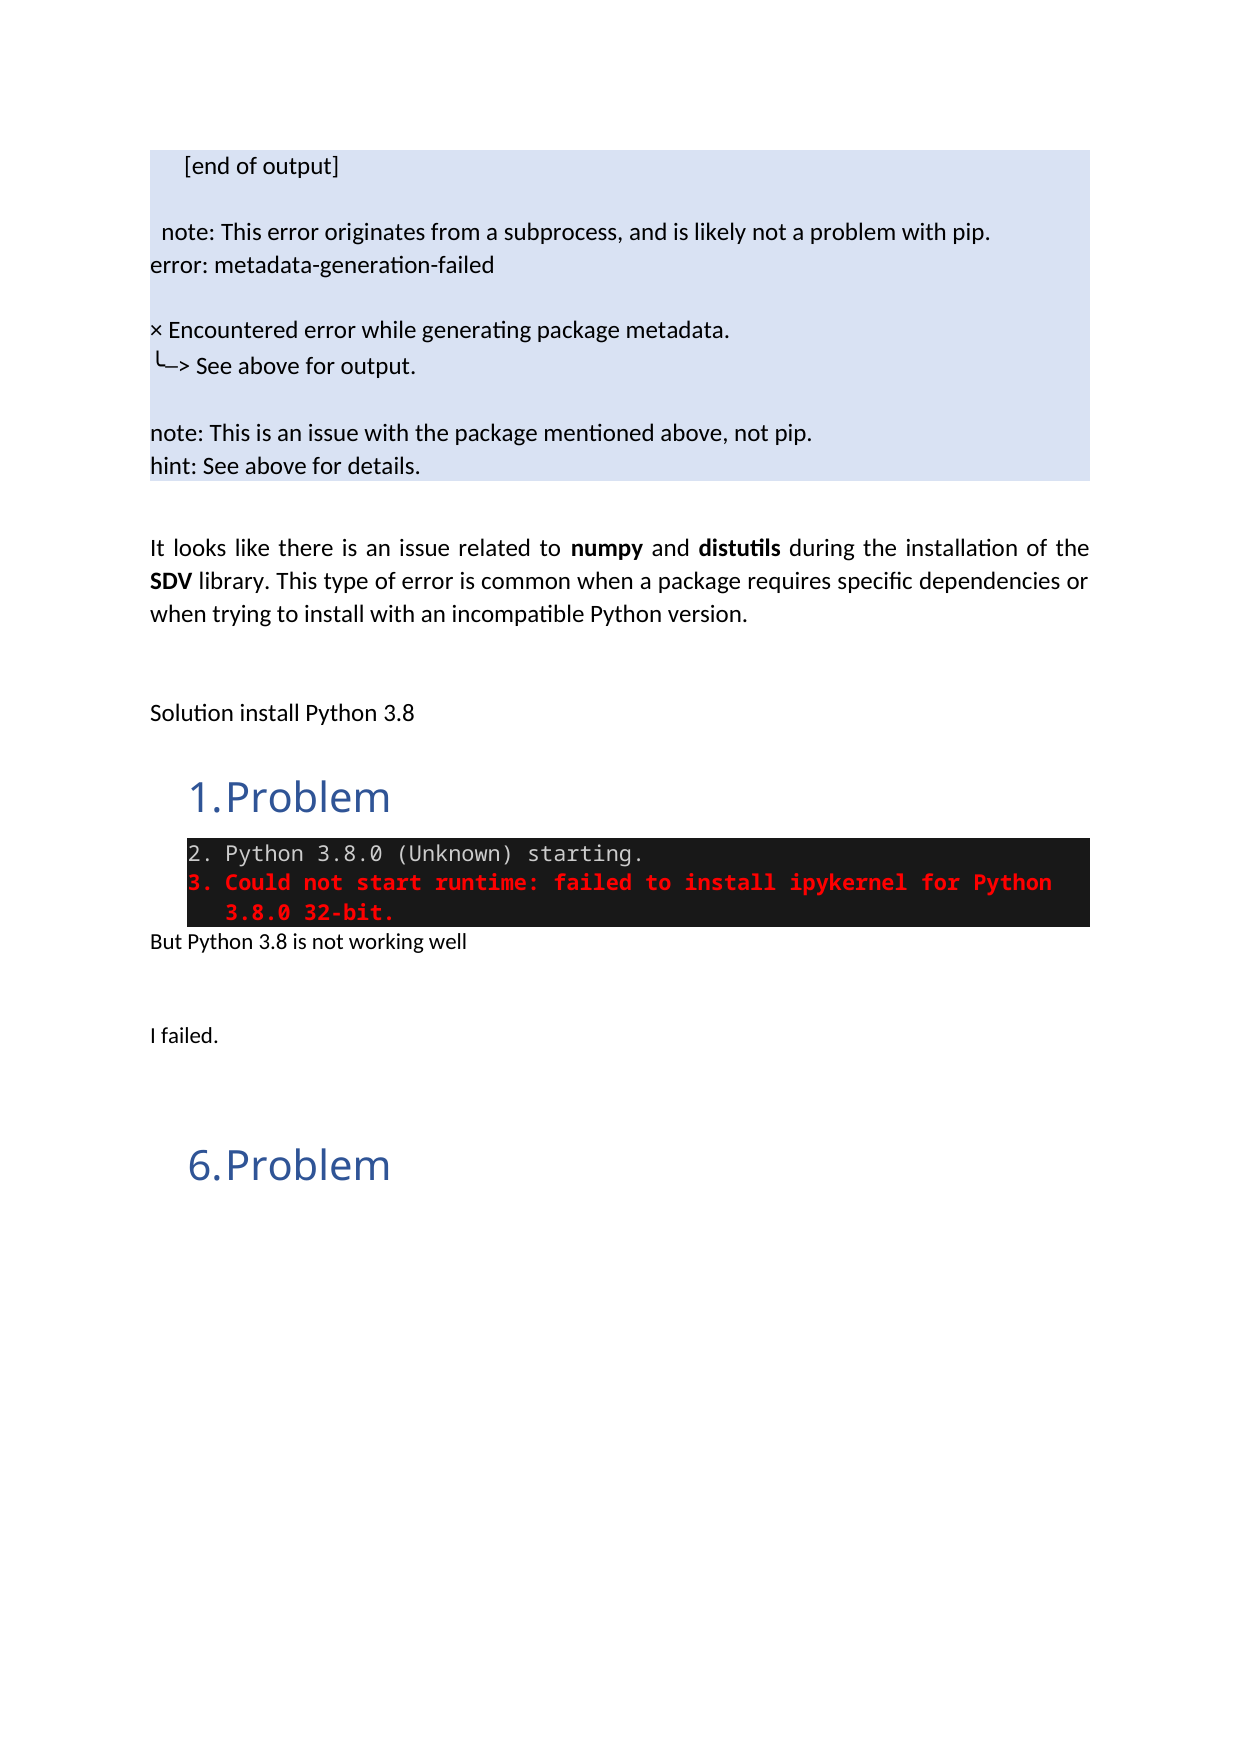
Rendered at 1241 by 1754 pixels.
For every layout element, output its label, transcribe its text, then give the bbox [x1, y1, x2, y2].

text I failed. [150, 1021, 1090, 1049]
text Solution install Python 3.8 [150, 698, 1090, 728]
text × Encountered error while generating package metadata. [150, 314, 1090, 345]
text note: This error originates from a subprocess, and is likely not a problem with pip. [150, 216, 1090, 246]
text ╰─> See above for output. [150, 347, 1090, 382]
text note: This is an issue with the package mentioned above, not pip. [150, 417, 1090, 448]
text [end of output] [150, 150, 1090, 181]
subtitle Problem [187, 768, 1090, 825]
text But Python 3.8 is not working well [150, 927, 1090, 955]
text error: metadata-generation-failed [150, 249, 1090, 279]
list Python 3.8.0 (Unknown) starting. [187, 838, 1090, 867]
text It looks like there is an issue related to numpy and distutils during the installation of the SDV library. This type of error is common when a package requires specific dependencies or when trying to install with an incompatible Python version. [150, 533, 1090, 629]
text hint: See above for details. [150, 450, 1090, 481]
list Could not start runtime: failed to install ipykernel for Python 3.8.0 32-bit. [187, 867, 1090, 927]
subtitle Problem [187, 1135, 1090, 1192]
